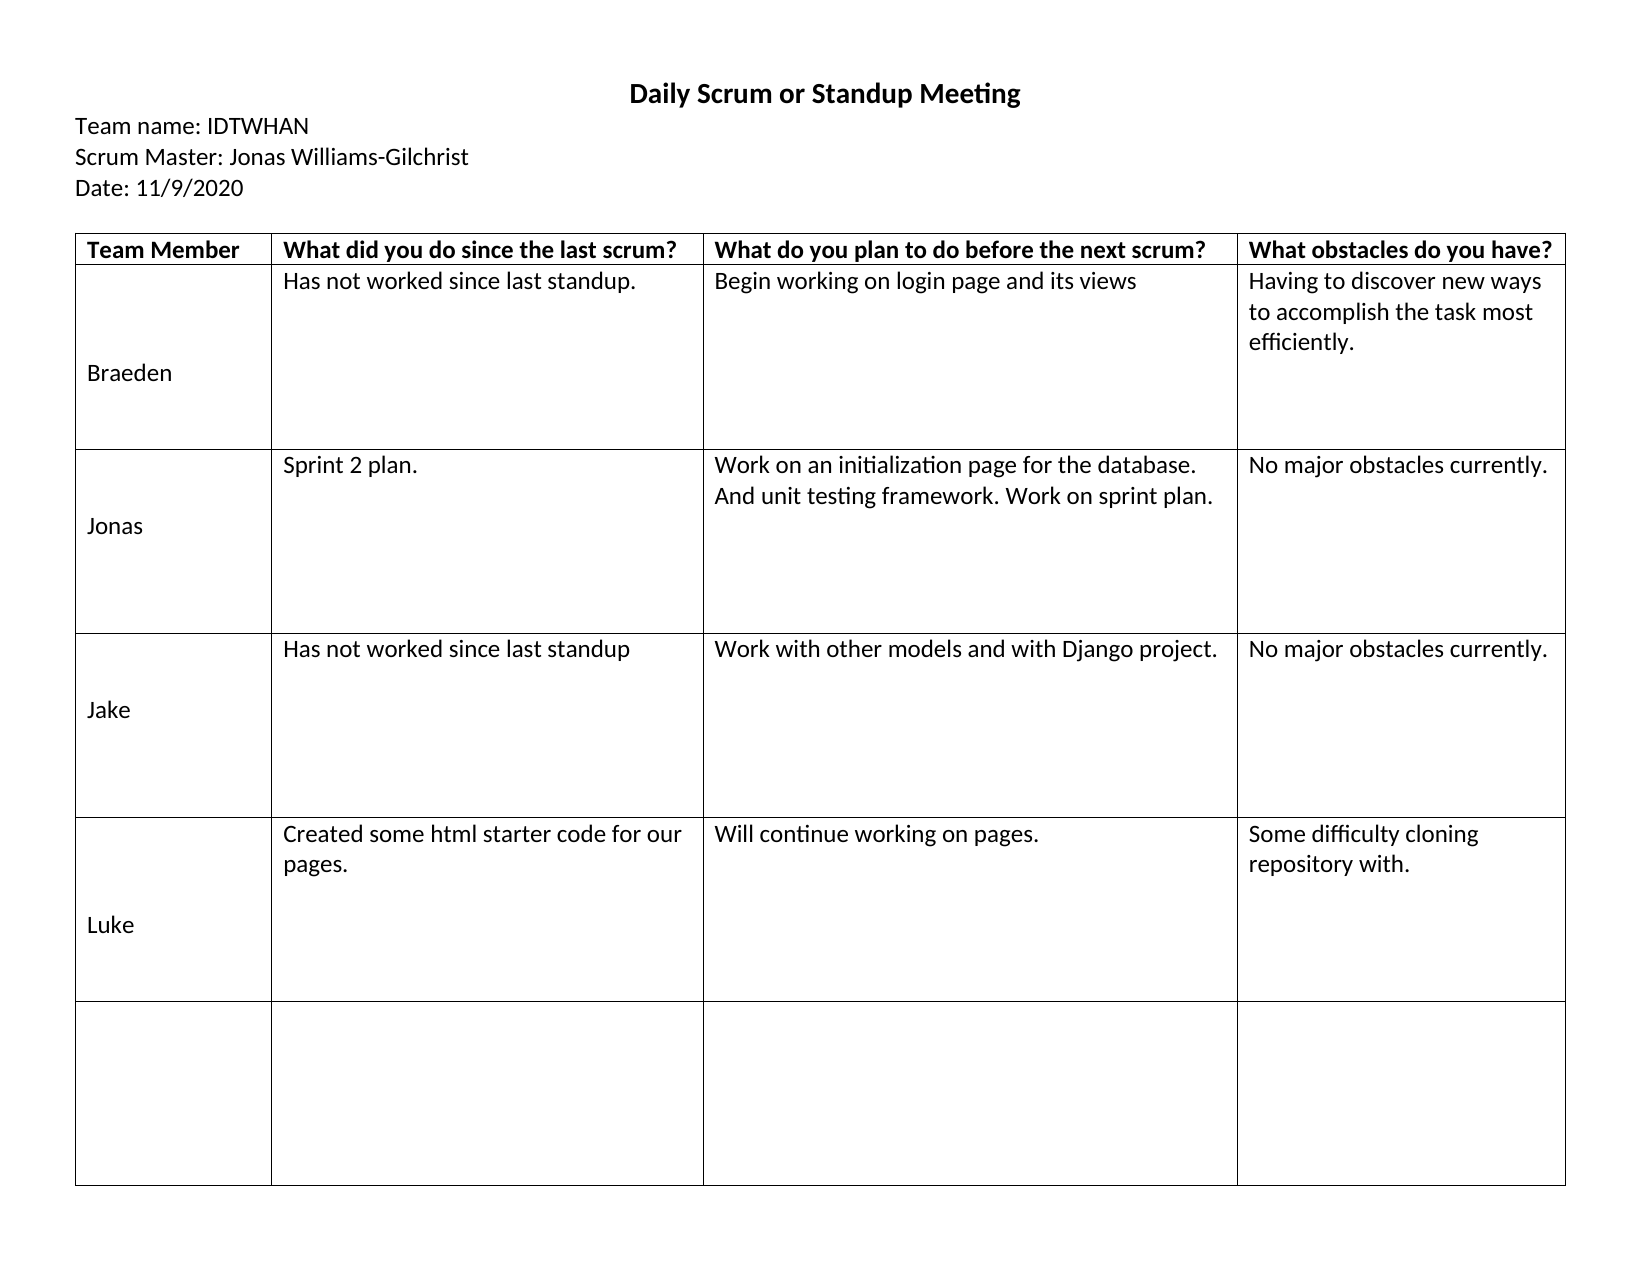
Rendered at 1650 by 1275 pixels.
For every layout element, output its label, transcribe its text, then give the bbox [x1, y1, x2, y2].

table_cell Sprint 2 plan. [272, 450, 703, 633]
text Date: 11/9/2020 [75, 172, 1575, 202]
table_cell Luke [76, 818, 271, 1001]
table_cell Jonas [76, 450, 271, 633]
text Daily Scrum or Standup Meeting [75, 75, 1575, 111]
table_cell Has not worked since last standup. [272, 265, 703, 448]
table_cell Work with other models and with Django project. [704, 634, 1237, 817]
table_cell No major obstacles currently. [1238, 450, 1565, 633]
table_cell Will continue working on pages. [704, 818, 1237, 1001]
table_header What do you plan to do before the next scrum? [704, 234, 1237, 264]
text Scrum Master: Jonas Williams-Gilchrist [75, 141, 1575, 172]
table_cell Jake [76, 634, 271, 817]
table_cell Created some html starter code for our pages. [272, 818, 703, 1001]
table_header Team Member [76, 234, 271, 264]
table_cell Having to discover new ways to accomplish the task most efficiently. [1238, 265, 1565, 448]
table_header What obstacles do you have? [1238, 234, 1565, 264]
table_cell Begin working on login page and its views [704, 265, 1237, 448]
table_cell Has not worked since last standup [272, 634, 703, 817]
table_cell [76, 1002, 271, 1185]
table_cell Some difficulty cloning repository with. [1238, 818, 1565, 1001]
table_cell Braeden [76, 265, 271, 448]
table_cell [1238, 1002, 1565, 1185]
text Team name: IDTWHAN [75, 111, 1575, 141]
table_cell [704, 1002, 1237, 1185]
table_cell No major obstacles currently. [1238, 634, 1565, 817]
table_header What did you do since the last scrum? [272, 234, 703, 264]
table_cell [272, 1002, 703, 1185]
table_cell Work on an initialization page for the database. And unit testing framework. Work on sprint plan. [704, 450, 1237, 633]
